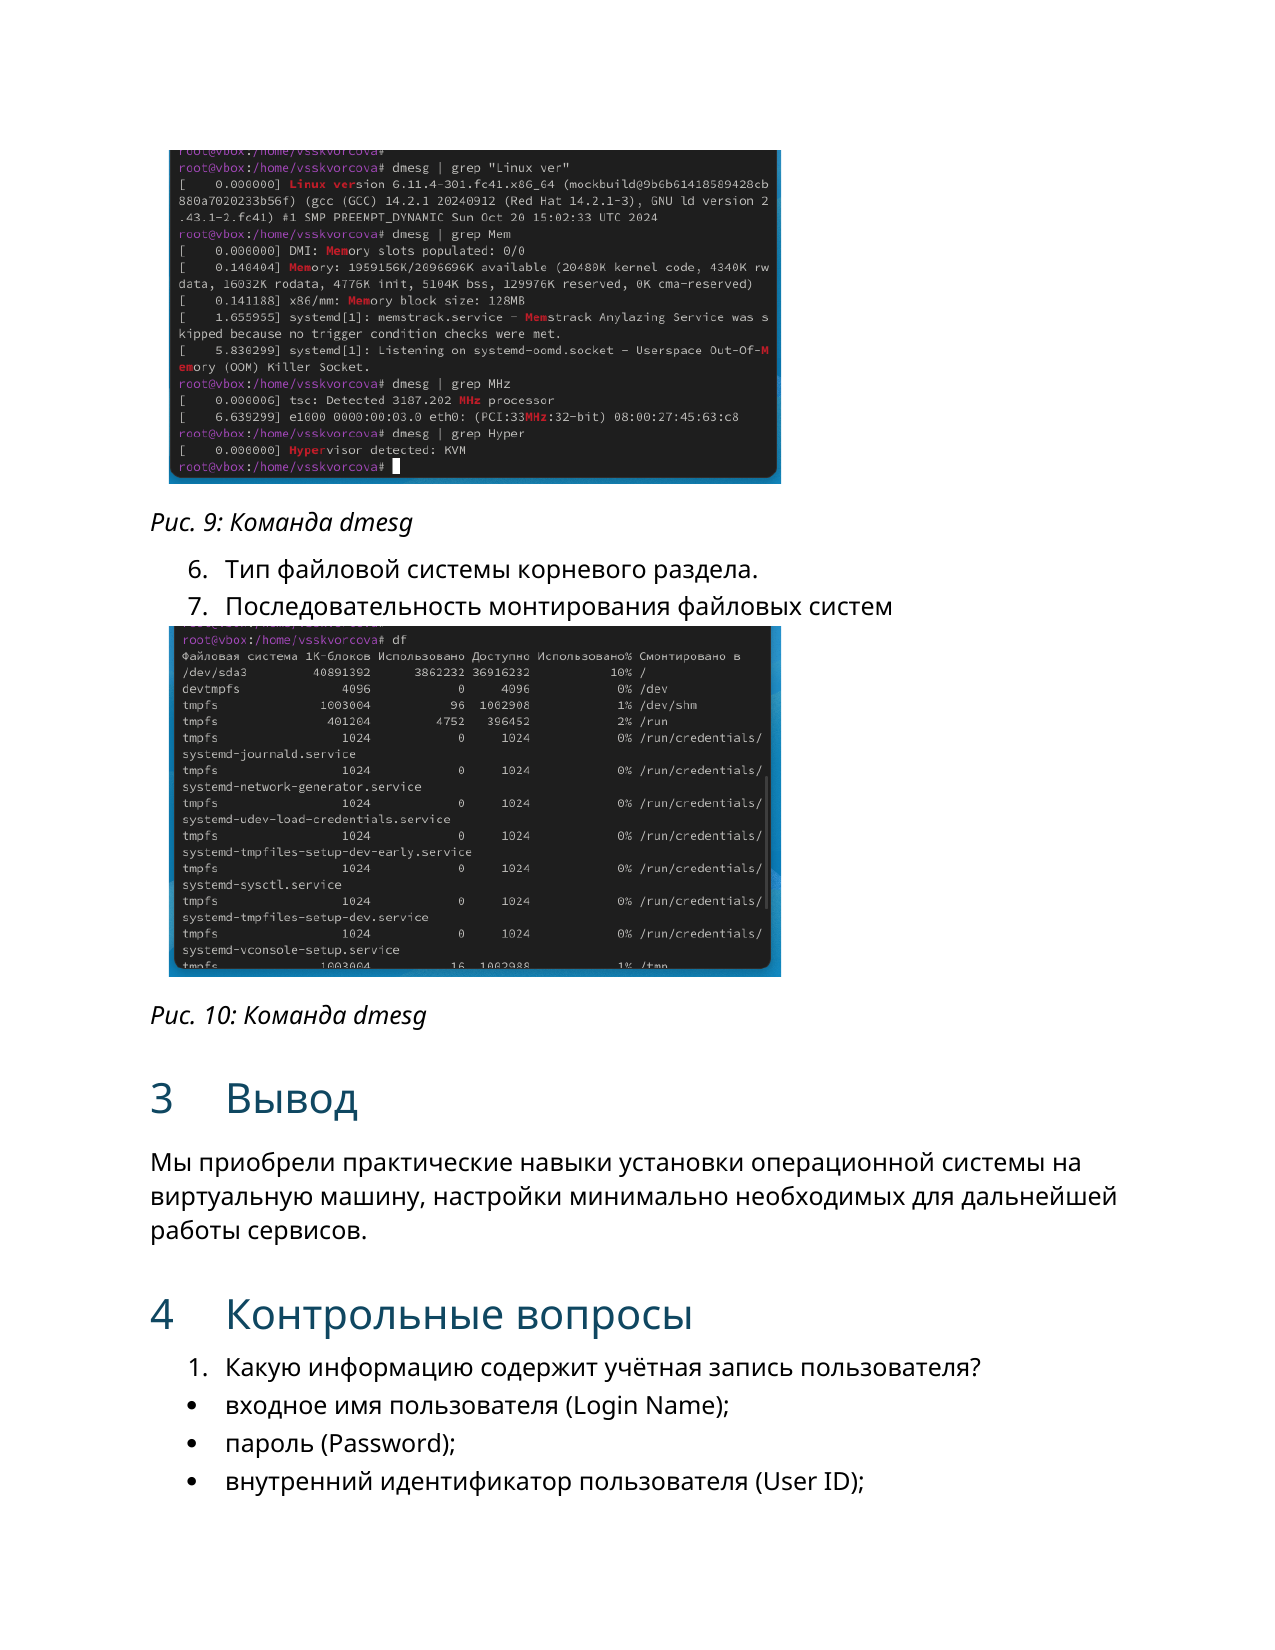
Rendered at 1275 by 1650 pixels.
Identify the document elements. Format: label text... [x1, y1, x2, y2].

text Мы приобрели практические навыки установки операционной системы на виртуальную машину, настройки минимально необходимых для дальнейшей работы сервисов. [150, 1145, 1125, 1247]
picture [168, 150, 782, 484]
list внутренний идентификатор пользователя (User ID); [187, 1463, 1125, 1497]
subtitle 3 Вывод [150, 1069, 1125, 1126]
list Последовательность монтирования файловых систем [187, 589, 1125, 623]
subtitle 4 Контрольные вопросы [150, 1284, 1125, 1341]
list Тип файловой системы корневого раздела. [187, 551, 1125, 585]
text Рис. 10: Команда dmesg [150, 998, 1125, 1032]
list входное имя пользователя (Login Name); [187, 1387, 1125, 1422]
picture [168, 626, 782, 977]
list Какую информацию содержит учётная запись пользователя? [187, 1350, 1125, 1384]
text Рис. 9: Команда dmesg [150, 505, 1125, 539]
list пароль (Password); [187, 1425, 1125, 1459]
